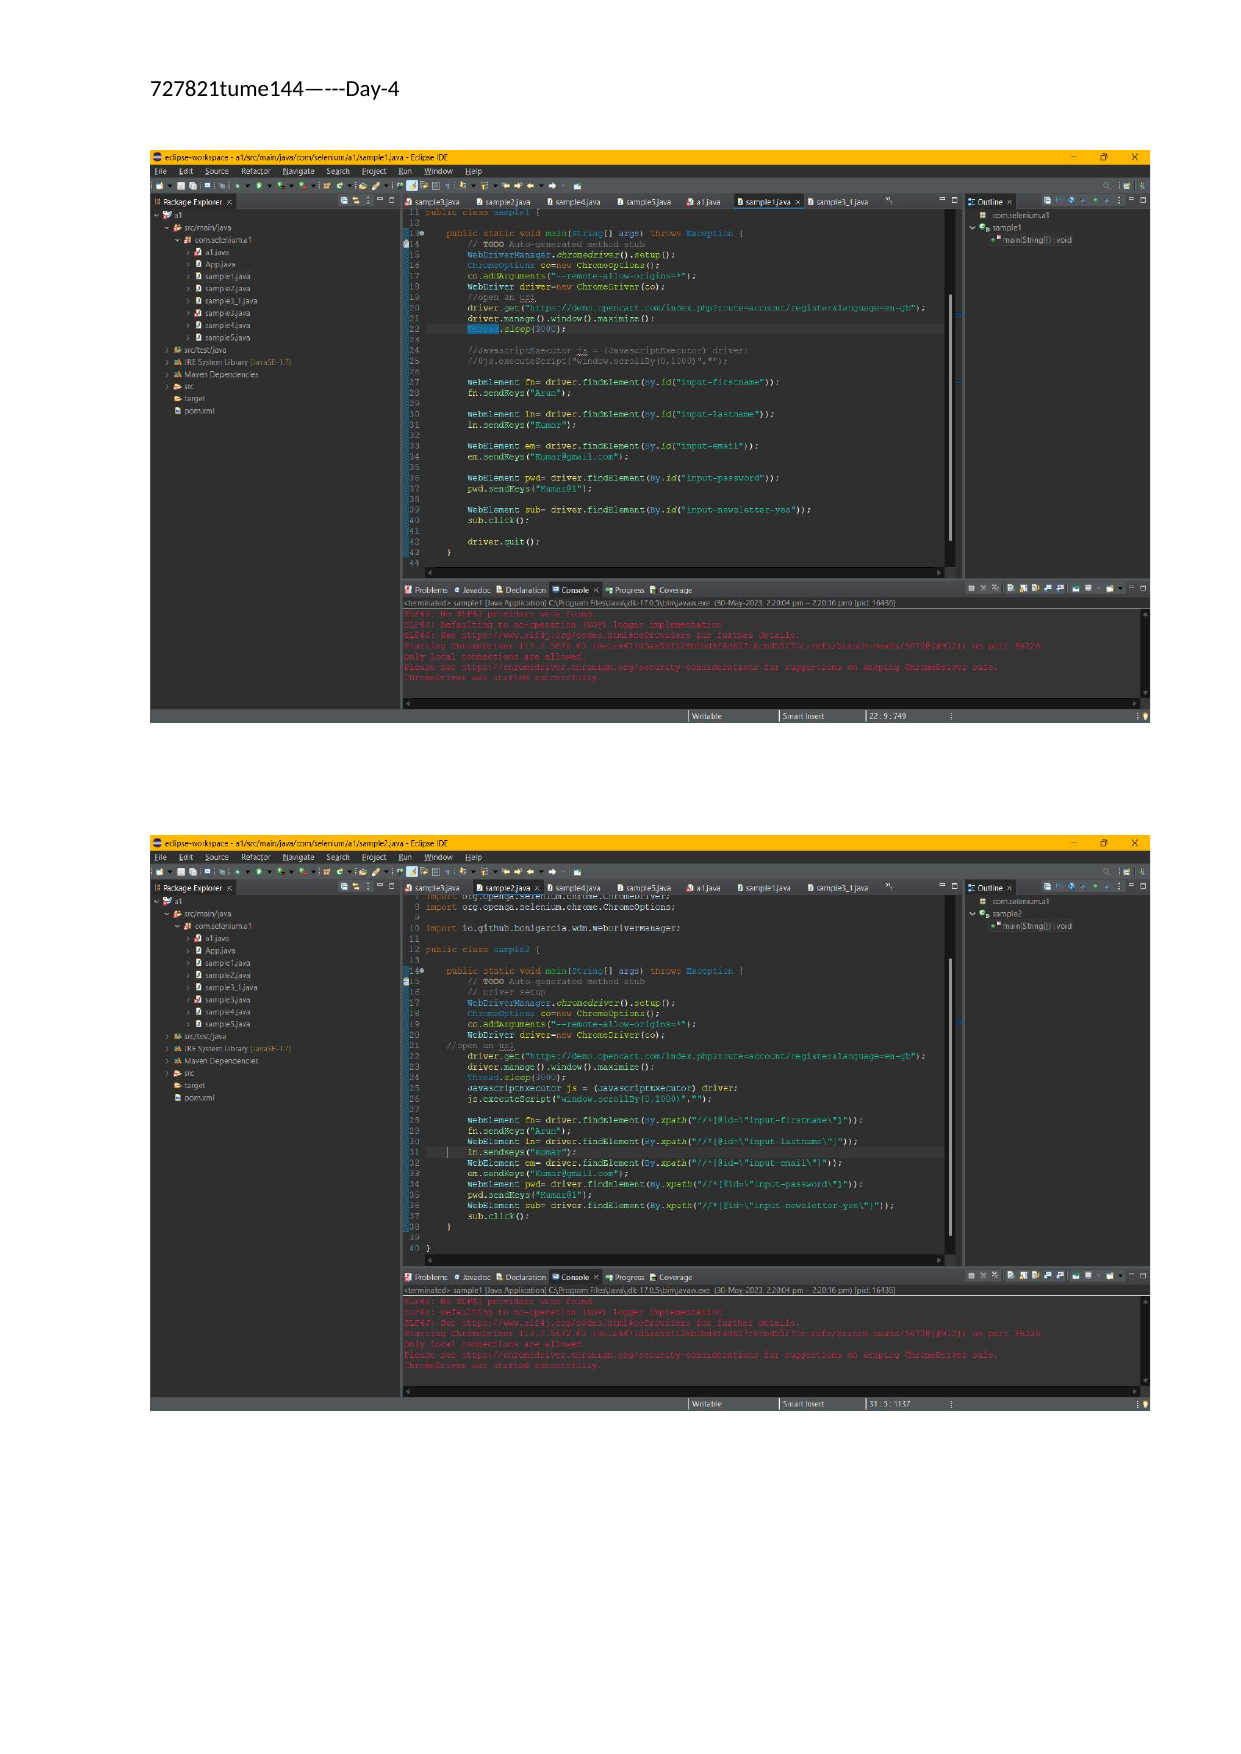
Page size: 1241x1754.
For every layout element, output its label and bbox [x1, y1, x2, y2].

picture [150, 835, 1150, 1411]
picture [150, 150, 1150, 723]
